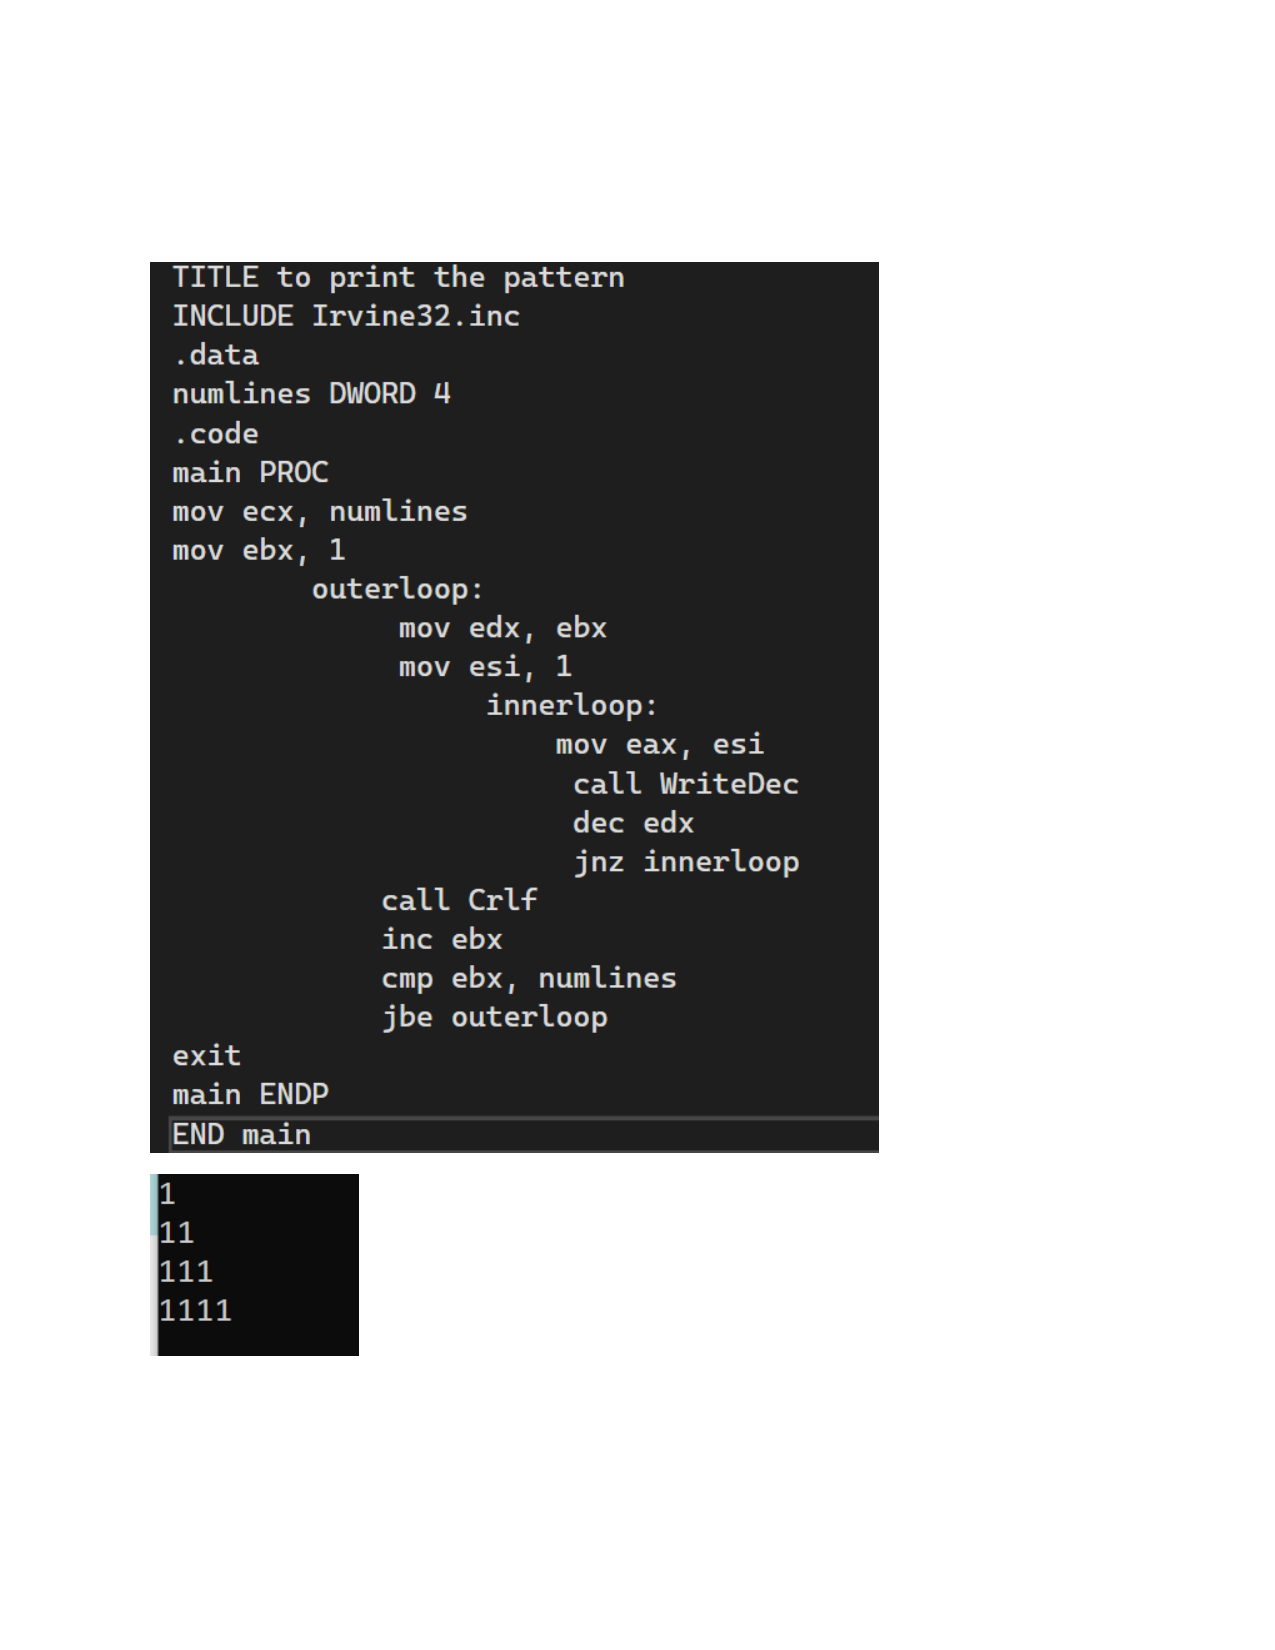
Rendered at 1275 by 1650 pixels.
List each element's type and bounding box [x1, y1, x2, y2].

picture [150, 262, 879, 1153]
picture [150, 1174, 359, 1356]
